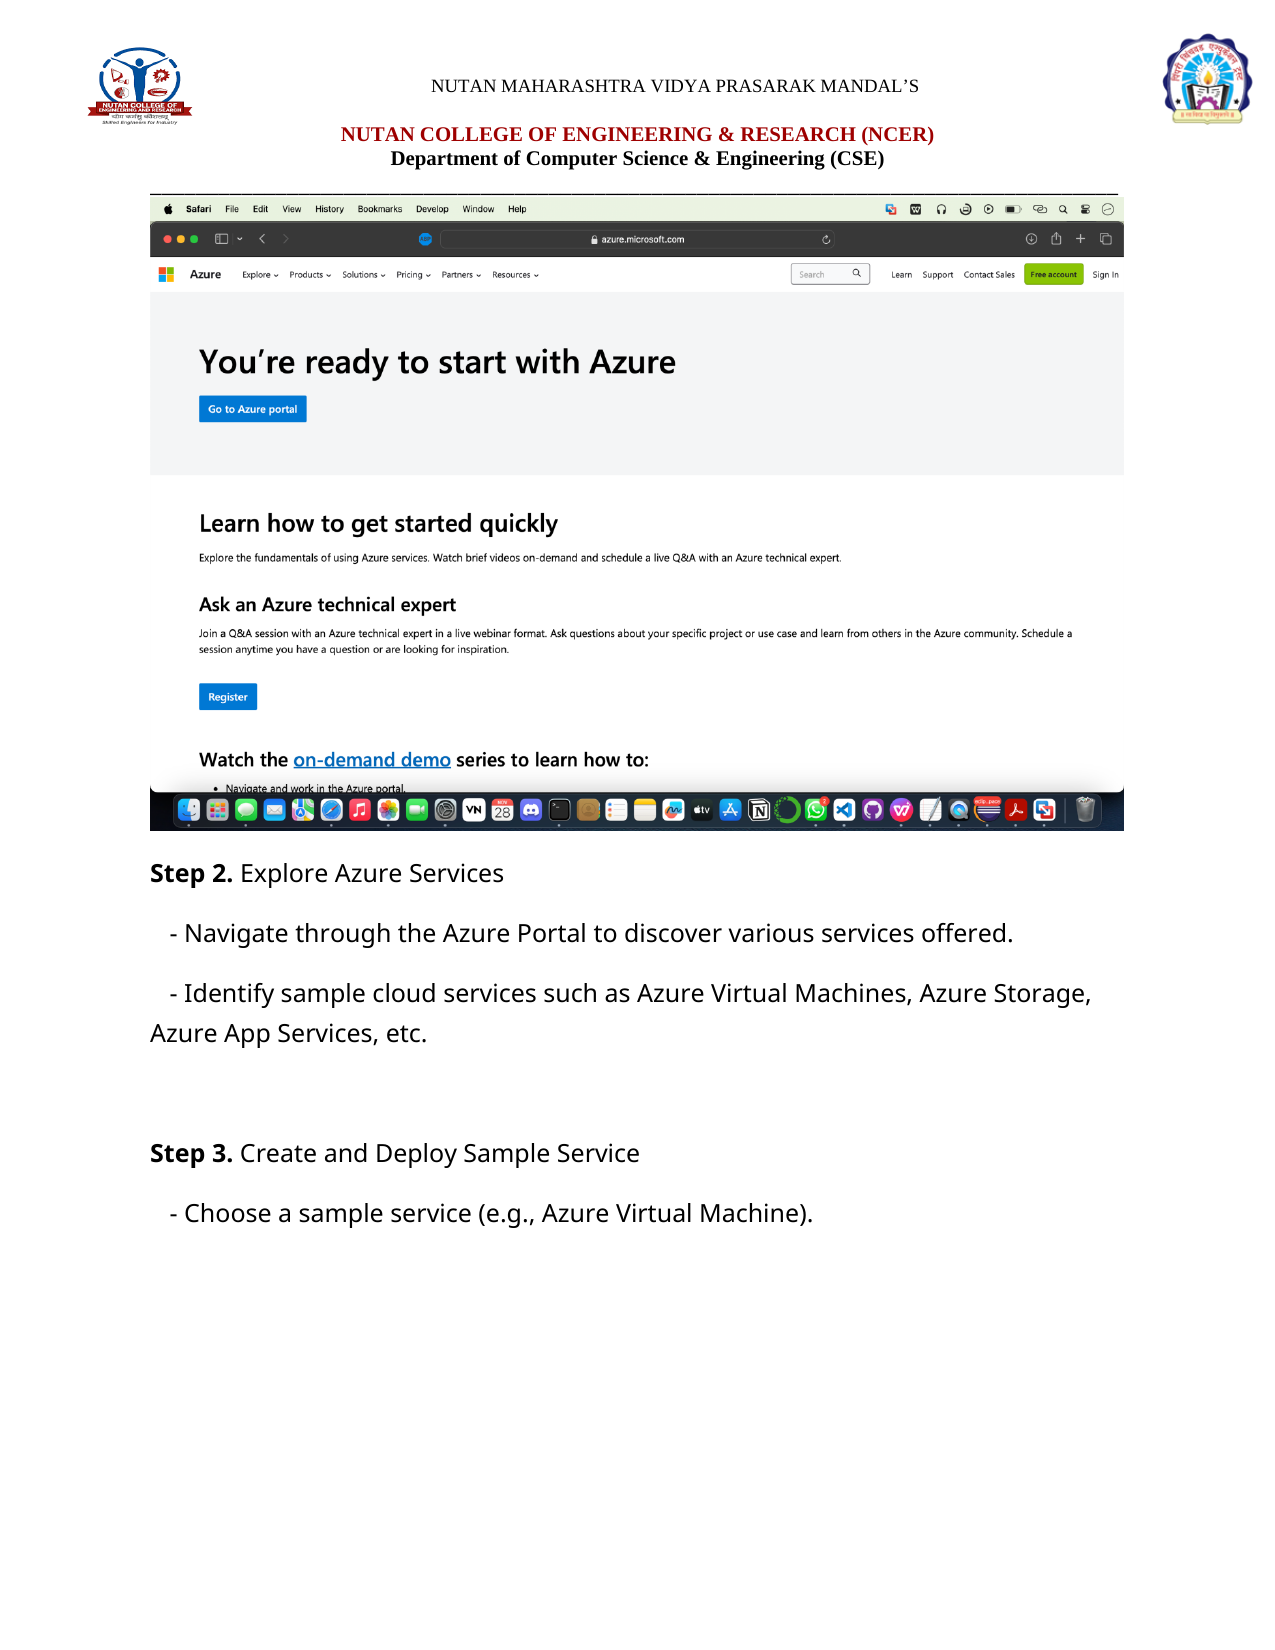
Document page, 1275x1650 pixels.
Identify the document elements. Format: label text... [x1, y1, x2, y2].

picture [1161, 31, 1256, 126]
text - Choose a sample service (e.g., Azure Virtual Machine). [150, 1195, 1125, 1229]
picture [150, 197, 1124, 831]
picture [82, 43, 194, 126]
text - Identify sample cloud services such as Azure Virtual Machines, Azure Storage, Azure App Services, etc. [150, 976, 1125, 1049]
text Step 3. Create and Deploy Sample Service [150, 1135, 1125, 1169]
text - Navigate through the Azure Portal to discover various services offered. [150, 916, 1125, 950]
text Step 2. Explore Azure Services [150, 856, 1125, 890]
